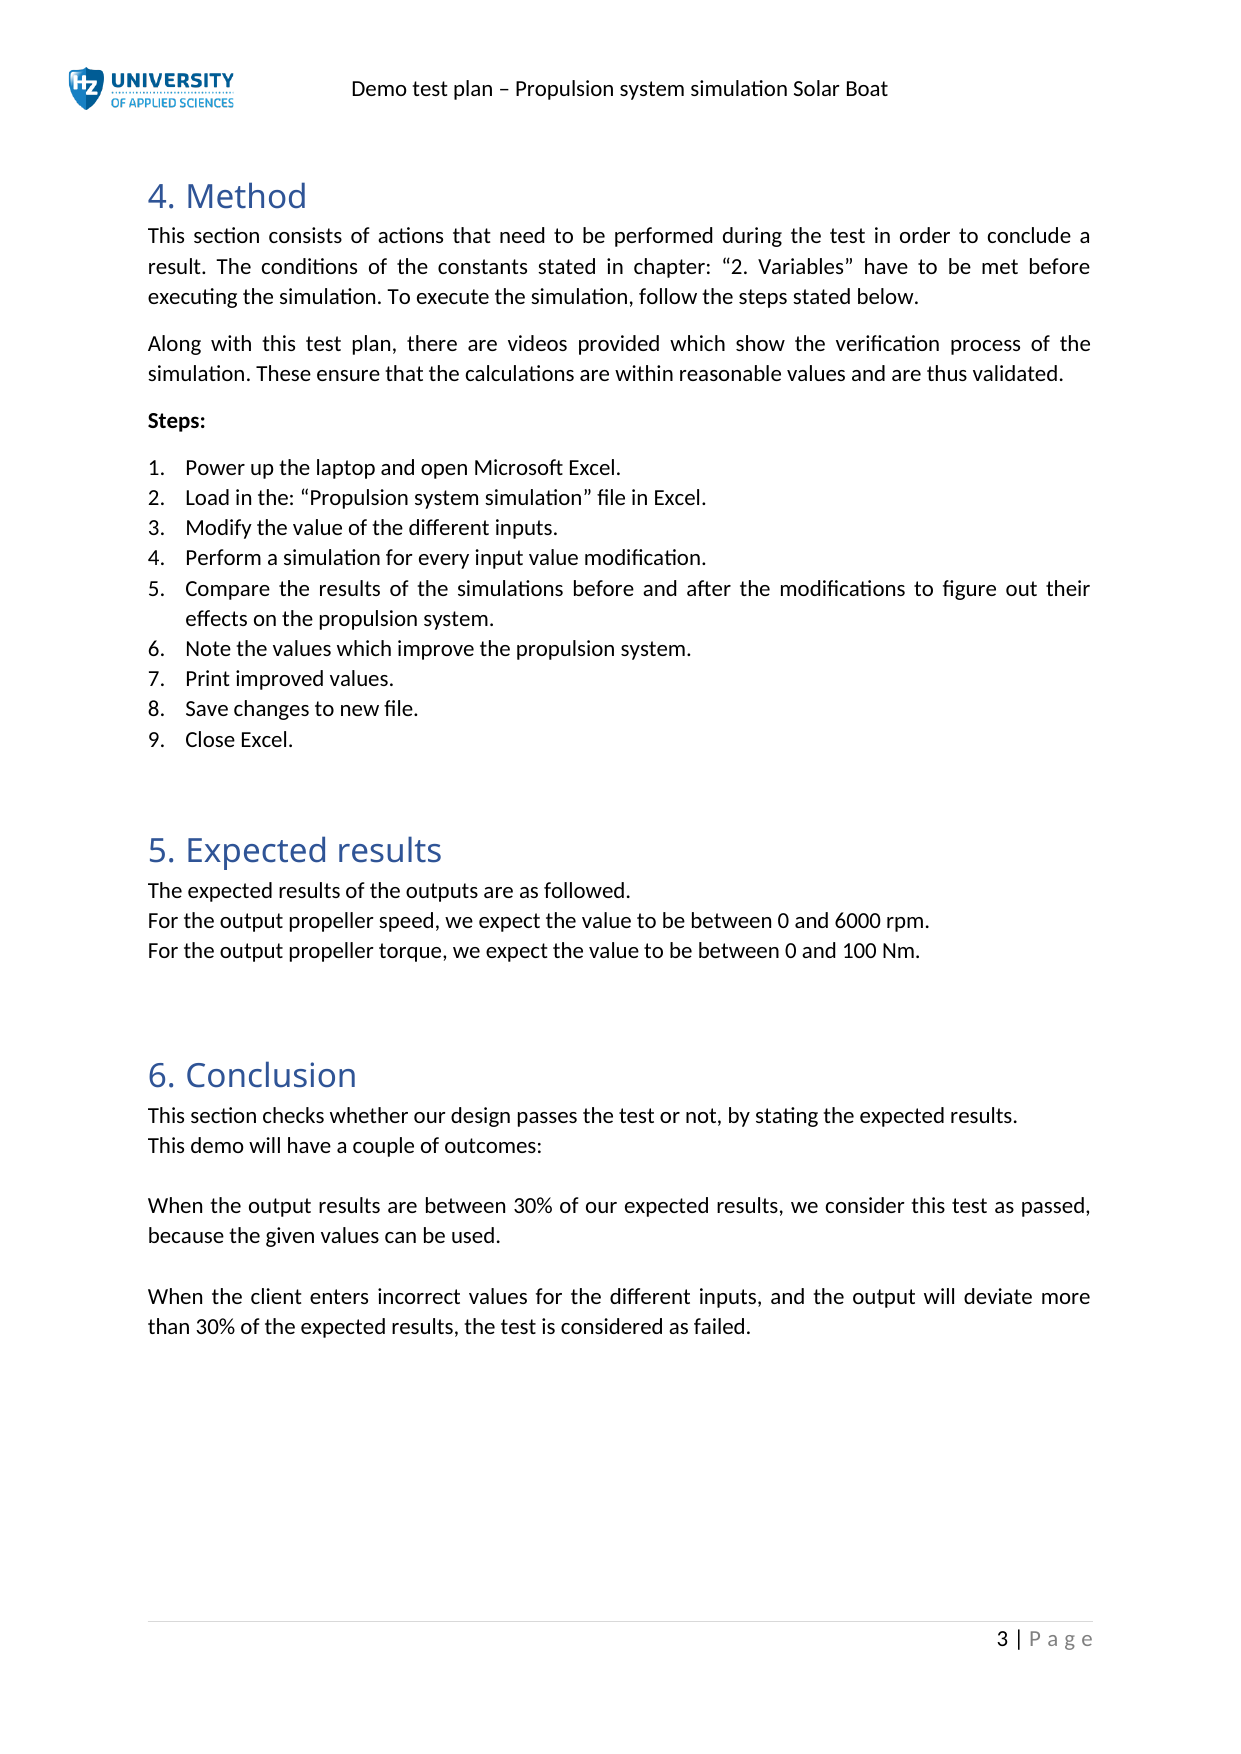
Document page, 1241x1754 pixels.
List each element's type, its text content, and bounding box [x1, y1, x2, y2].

list Power up the laptop and open Microsoft Excel. [148, 453, 1093, 481]
subtitle Conclusion [148, 1052, 1093, 1097]
text For the output propeller torque, we expect the value to be between 0 and 100 Nm. [148, 936, 1093, 964]
list Print improved values. [148, 664, 1093, 692]
text When the client enters incorrect values for the different inputs, and the output will deviate more than 30% of the expected results, the test is considered as failed. [148, 1282, 1093, 1340]
list Perform a simulation for every input value modification. [148, 543, 1093, 571]
text This section checks whether our design passes the test or not, by stating the expected results. [148, 1101, 1093, 1129]
text Steps: [148, 406, 1093, 434]
text This section consists of actions that need to be performed during the test in order to conclude a result. The conditions of the constants stated in chapter: “2. Variables” have to be met before executing the simulation. To execute the simulation, follow the steps stated below. [148, 222, 1093, 310]
list Close Excel. [148, 725, 1093, 753]
list Save changes to new file. [148, 694, 1093, 722]
list Modify the value of the different inputs. [148, 513, 1093, 541]
text Along with this test plan, there are videos provided which show the verification process of the simulation. These ensure that the calculations are within reasonable values and are thus validated. [148, 329, 1093, 387]
text When the output results are between 30% of our expected results, we consider this test as passed, because the given values can be used. [148, 1191, 1093, 1249]
list Compare the results of the simulations before and after the modifications to figure out their effects on the propulsion system. [148, 574, 1093, 632]
text For the output propeller speed, we expect the value to be between 0 and 6000 rpm. [148, 906, 1093, 934]
list Note the values which improve the propulsion system. [148, 634, 1093, 662]
text This demo will have a couple of outcomes: [148, 1131, 1093, 1159]
subtitle Method [148, 173, 1093, 218]
list Load in the: “Propulsion system simulation” file in Excel. [148, 483, 1093, 511]
subtitle Expected results [148, 827, 1093, 872]
picture [68, 67, 234, 110]
text The expected results of the outputs are as followed. [148, 876, 1093, 904]
